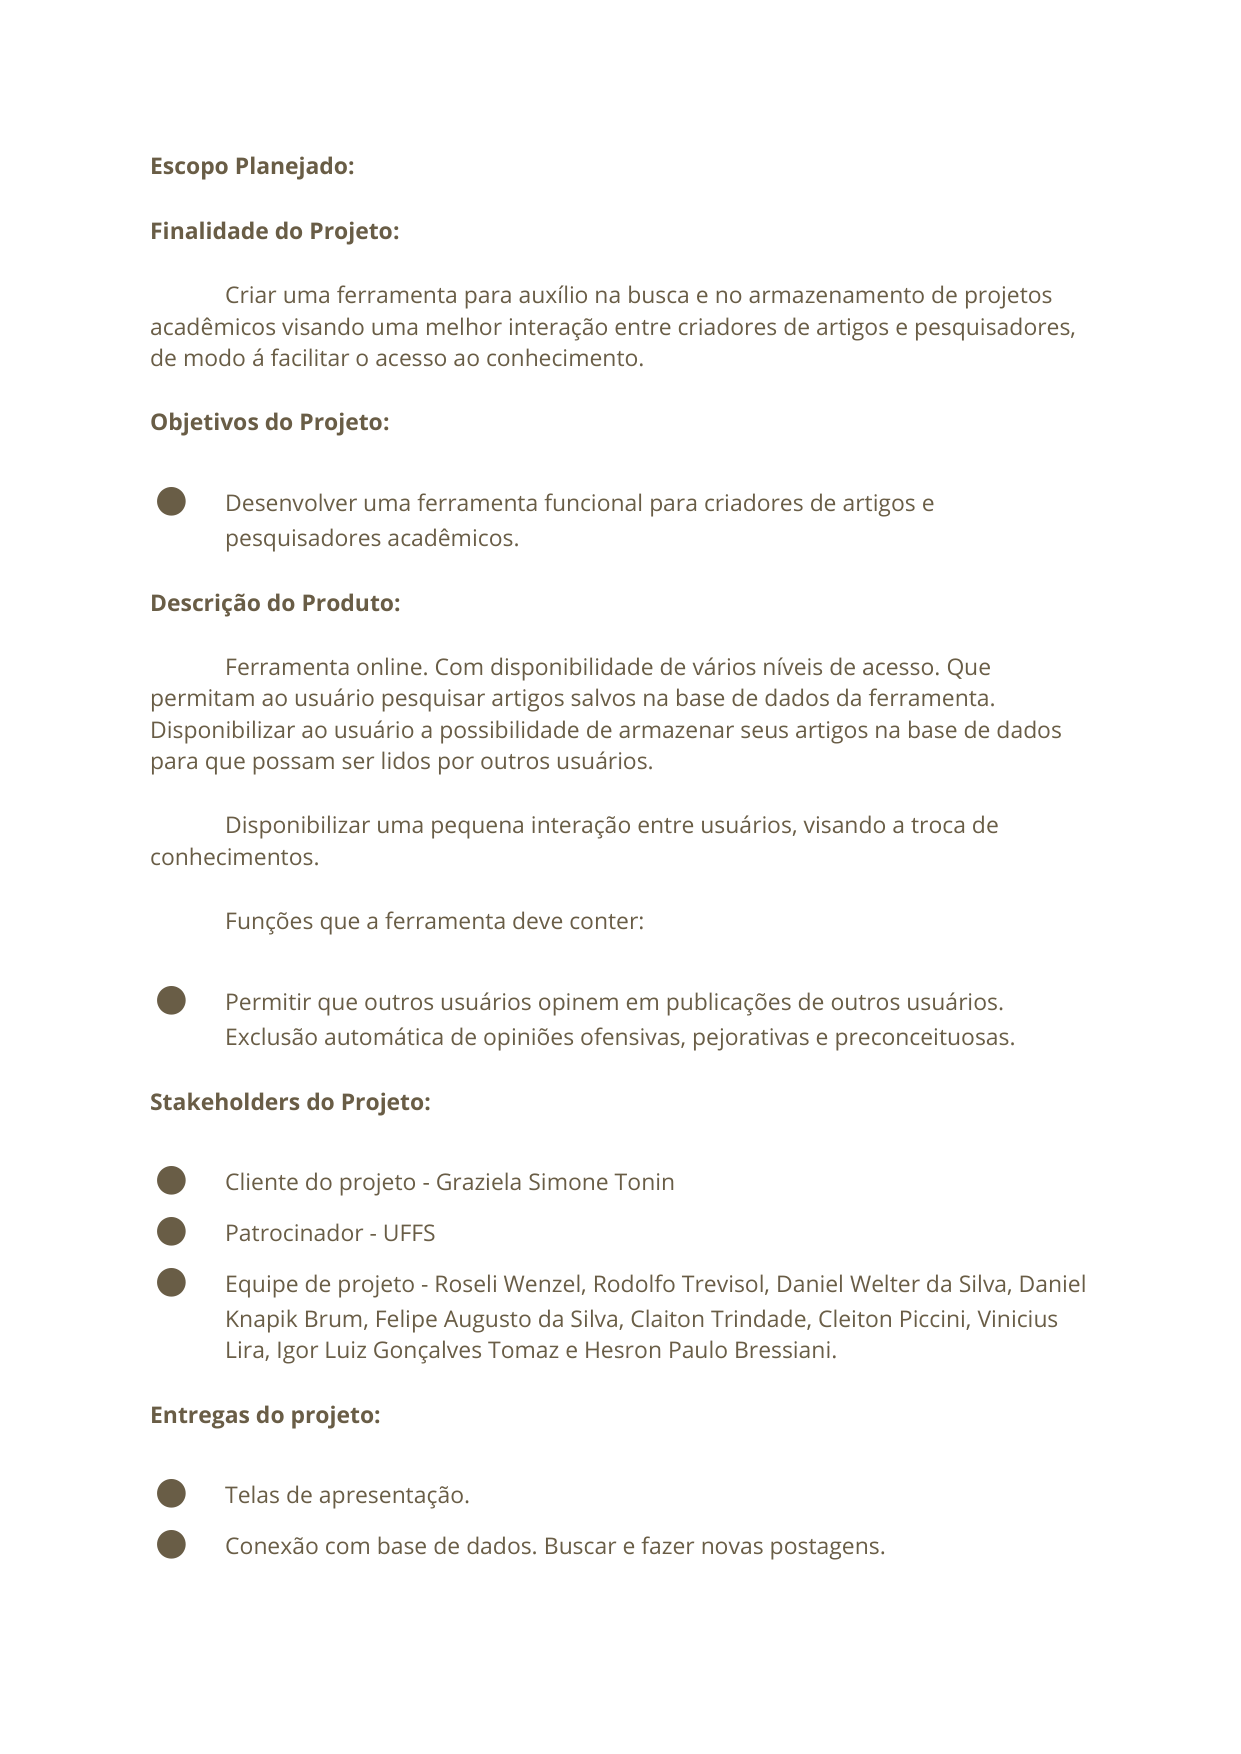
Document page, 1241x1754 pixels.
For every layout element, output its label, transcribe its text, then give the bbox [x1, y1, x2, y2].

text Stakeholders do Projeto: [150, 1085, 1090, 1117]
list Cliente do projeto - Graziela Simone Tonin [187, 1150, 1090, 1201]
text Descrição do Produto: [150, 586, 1090, 618]
text Ferramenta online. Com disponibilidade de vários níveis de acesso. Que permitam ao usuário pesquisar artigos salvos na base de dados da ferramenta. Disponibilizar ao usuário a possibilidade de armazenar seus artigos na base de dados para que possam ser lidos por outros usuários. [150, 651, 1090, 776]
list Permitir que outros usuários opinem em publicações de outros usuários. Exclusão automática de opiniões ofensivas, pejorativas e preconceituosas. [187, 970, 1090, 1052]
text Funções que a ferramenta deve conter: [150, 905, 1090, 936]
text Entregas do projeto: [150, 1399, 1090, 1430]
list Conexão com base de dados. Buscar e fazer novas postagens. [187, 1514, 1090, 1566]
list Patrocinador - UFFS [187, 1201, 1090, 1252]
text Disponibilizar uma pequena interação entre usuários, visando a troca de conhecimentos. [150, 809, 1090, 872]
list Telas de apresentação. [187, 1463, 1090, 1514]
text Objetivos do Projeto: [150, 406, 1090, 437]
list Equipe de projeto - Roseli Wenzel, Rodolfo Trevisol, Daniel Welter da Silva, Daniel Knapik Brum, Felipe Augusto da Silva, Claiton Trindade, Cleiton Piccini, Vinicius Lira, Igor Luiz Gonçalves Tomaz e Hesron Paulo Bressiani. [187, 1252, 1090, 1366]
list Desenvolver uma ferramenta funcional para criadores de artigos e pesquisadores acadêmicos. [187, 471, 1090, 553]
text Finalidade do Projeto: [150, 214, 1090, 246]
text Criar uma ferramenta para auxílio na busca e no armazenamento de projetos acadêmicos visando uma melhor interação entre criadores de artigos e pesquisadores, de modo á facilitar o acesso ao conhecimento. [150, 279, 1090, 373]
text Escopo Planejado: [150, 150, 1090, 181]
